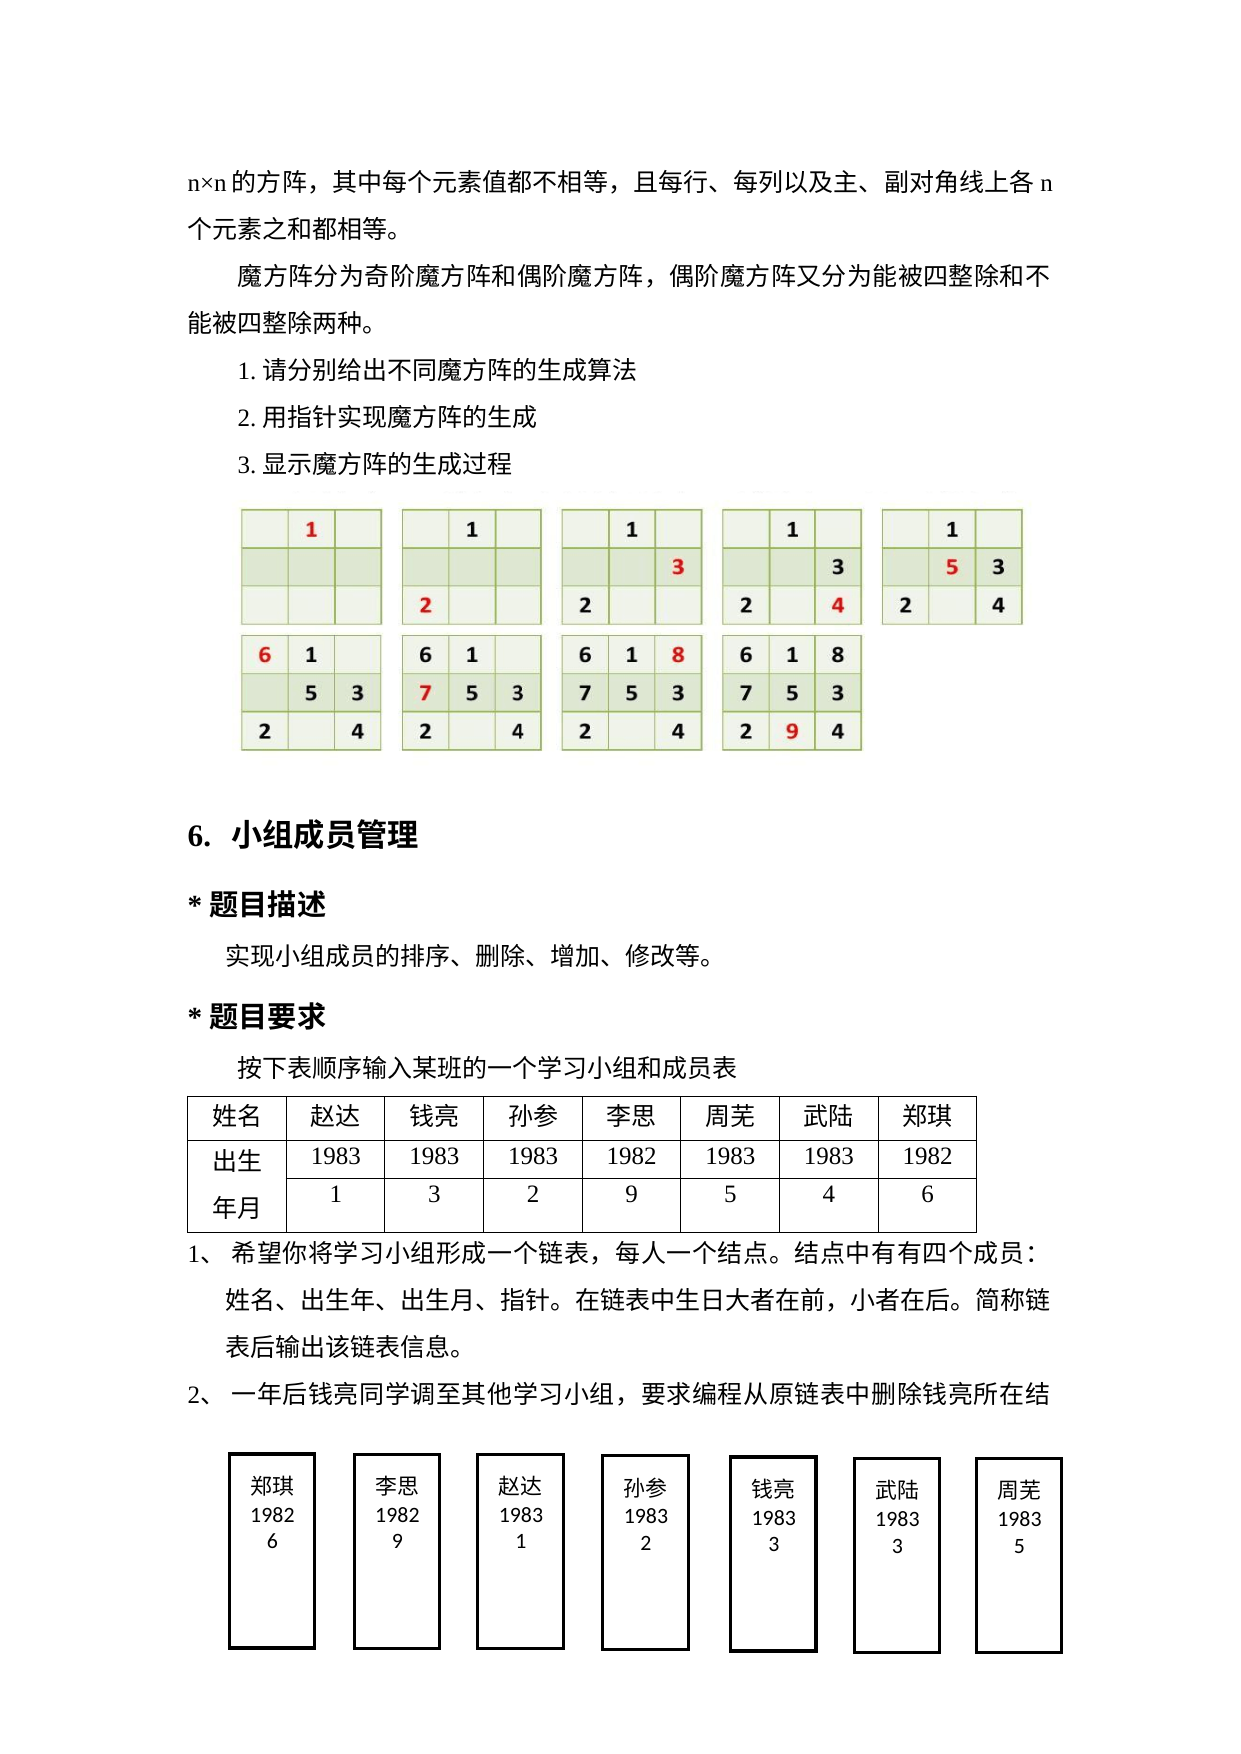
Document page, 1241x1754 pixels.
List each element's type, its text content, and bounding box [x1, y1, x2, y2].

table_header 钱亮 [385, 1097, 483, 1140]
text 3. 显示魔方阵的生成过程 [187, 444, 1053, 481]
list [187, 1374, 1053, 1411]
text 按下表顺序输入某班的一个学习小组和成员表 [187, 1048, 1053, 1085]
subtitle * 题目要求 [187, 993, 1053, 1036]
table_header 赵达 [287, 1097, 384, 1140]
table_header 孙参 [484, 1097, 582, 1140]
table_cell 1983 [681, 1141, 779, 1178]
text 魔方阵分为奇阶魔方阵和偶阶魔方阵，偶阶魔方阵又分为能被四整除和不能被四整除两种。 [187, 256, 1053, 339]
table_header 姓名 [188, 1097, 286, 1140]
table_cell 1983 [484, 1141, 582, 1178]
table_cell 9 [583, 1179, 680, 1232]
subtitle * 题目描述 [187, 882, 1053, 924]
table_header 郑琪 [879, 1097, 976, 1140]
table_header 武陆 [780, 1097, 878, 1140]
table_cell 1983 [780, 1141, 878, 1178]
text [187, 162, 1053, 245]
table_cell 出生 年月 [188, 1141, 286, 1232]
table_cell 5 [681, 1179, 779, 1232]
table_cell 1983 [385, 1141, 483, 1178]
text 2. 用指针实现魔方阵的生成 [187, 397, 1053, 434]
table_cell 1983 [287, 1141, 384, 1178]
picture [231, 491, 1097, 776]
table_cell 1982 [879, 1141, 976, 1178]
table_cell 4 [780, 1179, 878, 1232]
list 希望你将学习小组形成一个链表，每人一个结点。结点中有有四个成员：姓名、出生年、出生月、指针。在链表中生日大者在前，小者在后。简称链表后输出该链表信息。 [187, 1233, 1053, 1364]
table_cell 6 [879, 1179, 976, 1232]
table_header 周芜 [681, 1097, 779, 1140]
table_cell 2 [484, 1179, 582, 1232]
text 实现小组成员的排序、删除、增加、修改等。 [225, 937, 1053, 973]
text 1. 请分别给出不同魔方阵的生成算法 [187, 350, 1053, 387]
table_cell 1982 [583, 1141, 680, 1178]
table_cell 1 [287, 1179, 384, 1232]
subtitle 小组成员管理 [187, 811, 1053, 856]
table_header 李思 [583, 1097, 680, 1140]
table_cell 3 [385, 1179, 483, 1232]
